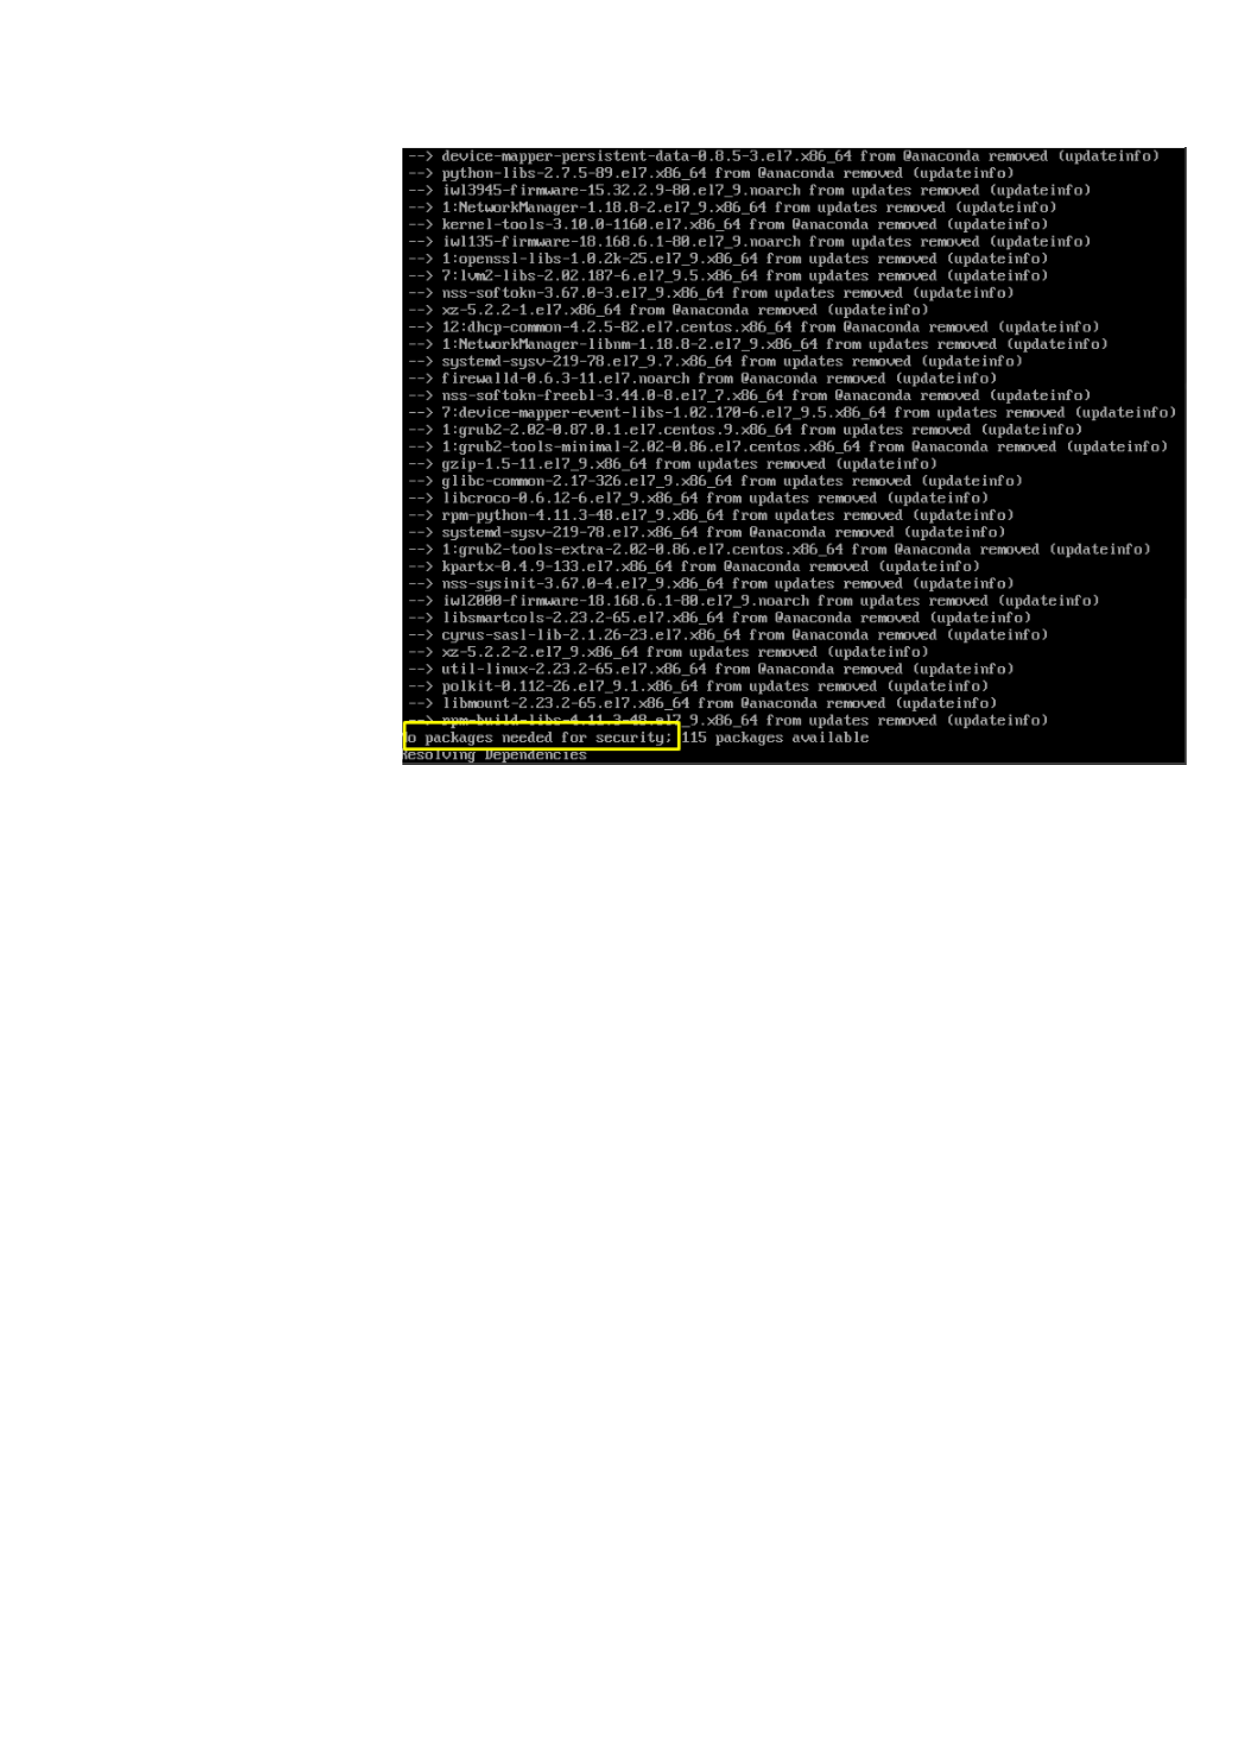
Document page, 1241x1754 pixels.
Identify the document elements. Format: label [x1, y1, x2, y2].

picture [402, 147, 1187, 765]
